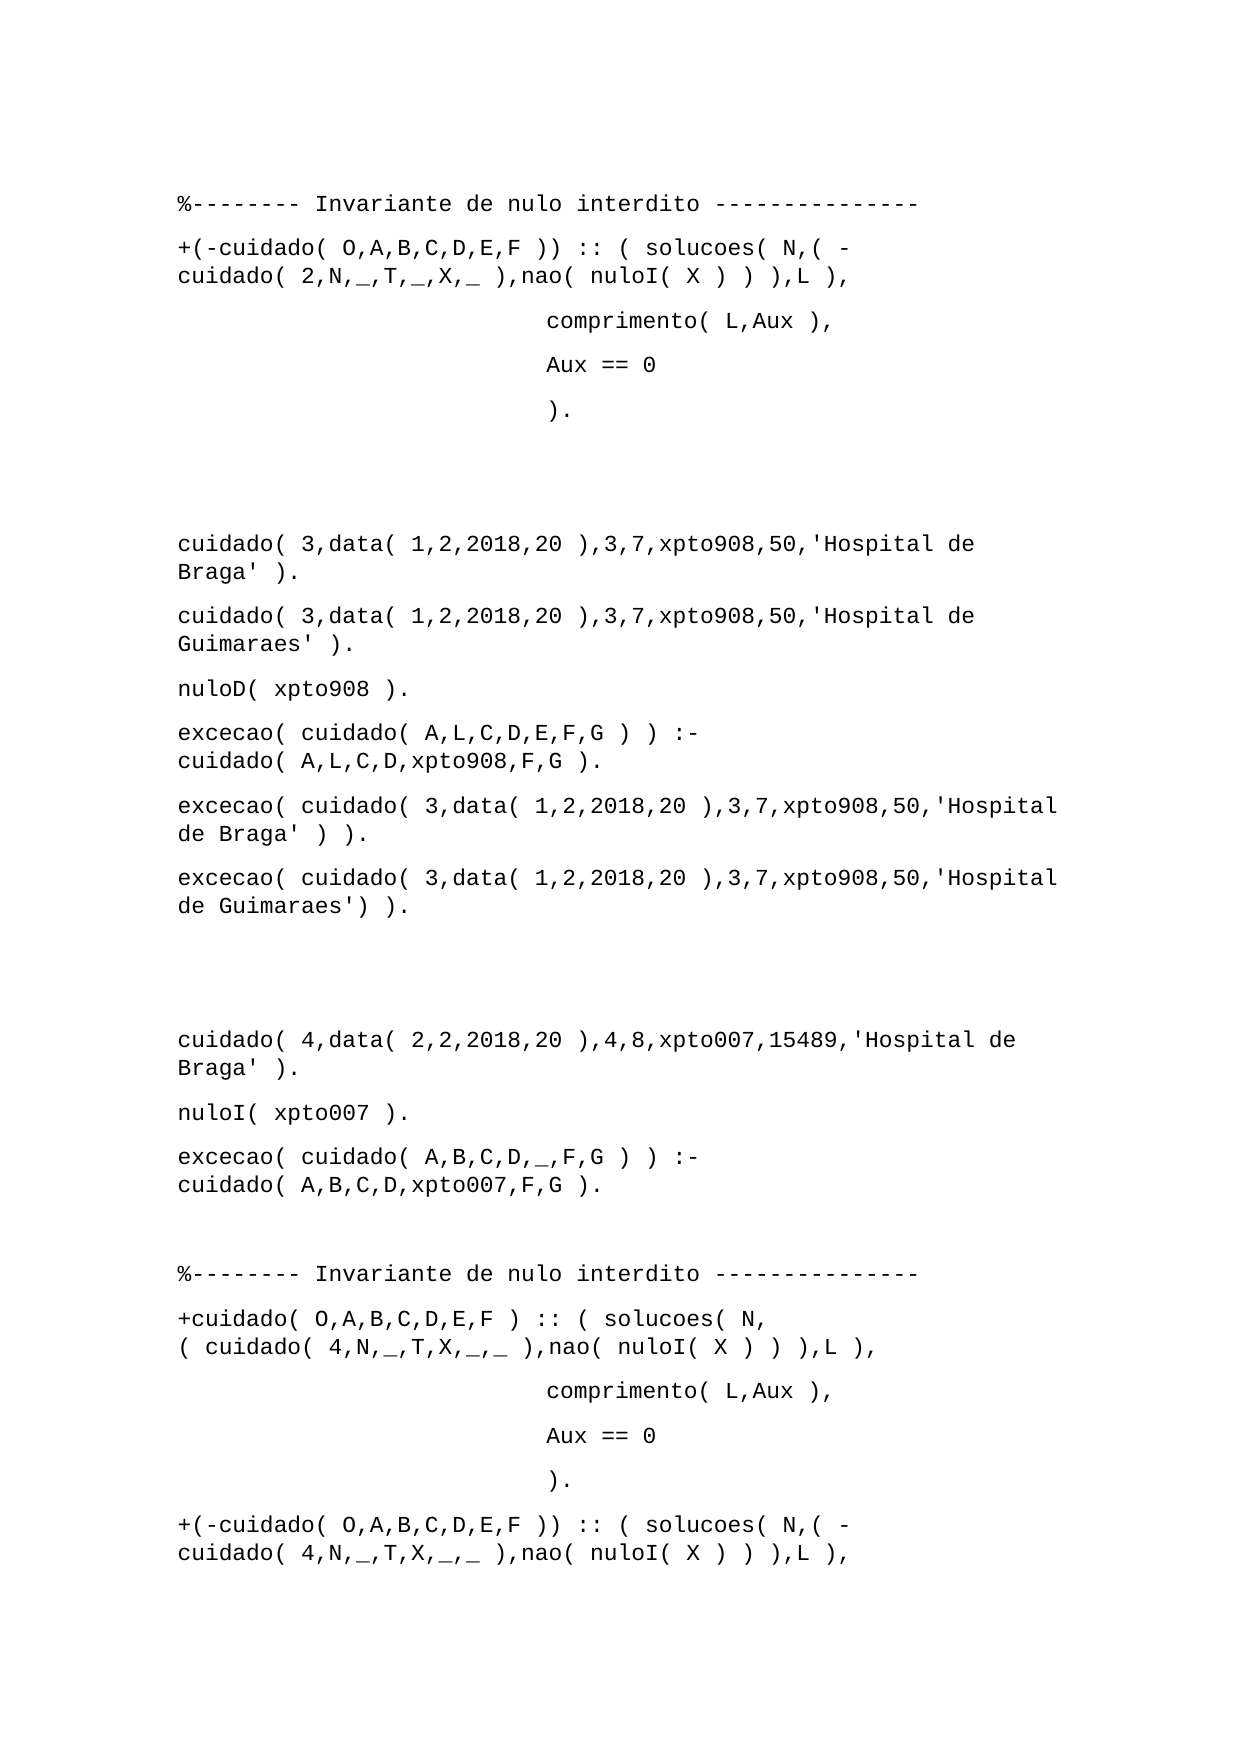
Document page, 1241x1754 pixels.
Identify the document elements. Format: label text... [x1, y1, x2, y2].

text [177, 192, 1063, 218]
text comprimento( L,Aux ), [177, 1380, 1063, 1406]
text +cuidado( O,A,B,C,D,E,F ) :: ( solucoes( N,( cuidado( 4,N,_,T,X,_,_ ),nao( nuloI( X ) ) ),L ), [177, 1307, 1063, 1361]
text comprimento( L,Aux ), [177, 309, 1063, 335]
text excecao( cuidado( 3,data( 1,2,2018,20 ),3,7,xpto908,50,'Hospital de Braga' ) ). [177, 794, 1063, 848]
text cuidado( 4,data( 2,2,2018,20 ),4,8,xpto007,15489,'Hospital de Braga' ). [177, 1028, 1063, 1082]
text cuidado( 3,data( 1,2,2018,20 ),3,7,xpto908,50,'Hospital de Braga' ). [177, 532, 1063, 586]
text excecao( cuidado( A,B,C,D,_,F,G ) ) :- cuidado( A,B,C,D,xpto007,F,G ). [177, 1146, 1063, 1199]
text ). [177, 398, 1063, 424]
text Aux == 0 [177, 1424, 1063, 1450]
text +(-cuidado( O,A,B,C,D,E,F )) :: ( solucoes( N,( -cuidado( 2,N,_,T,_,X,_ ),nao( nuloI( X ) ) ),L ), [177, 237, 1063, 291]
text ). [177, 1469, 1063, 1495]
text excecao( cuidado( 3,data( 1,2,2018,20 ),3,7,xpto908,50,'Hospital de Guimaraes') ). [177, 867, 1063, 921]
text %-------- Invariante de nulo interdito --------------- [177, 1263, 1063, 1288]
text cuidado( 3,data( 1,2,2018,20 ),3,7,xpto908,50,'Hospital de Guimaraes' ). [177, 605, 1063, 658]
text +(-cuidado( O,A,B,C,D,E,F )) :: ( solucoes( N,( -cuidado( 4,N,_,T,X,_,_ ),nao( nuloI( X ) ) ),L ), [177, 1513, 1063, 1567]
text excecao( cuidado( A,L,C,D,E,F,G ) ) :- cuidado( A,L,C,D,xpto908,F,G ). [177, 722, 1063, 776]
text nuloD( xpto908 ). [177, 677, 1063, 703]
text nuloI( xpto007 ). [177, 1101, 1063, 1127]
text Aux == 0 [177, 354, 1063, 380]
